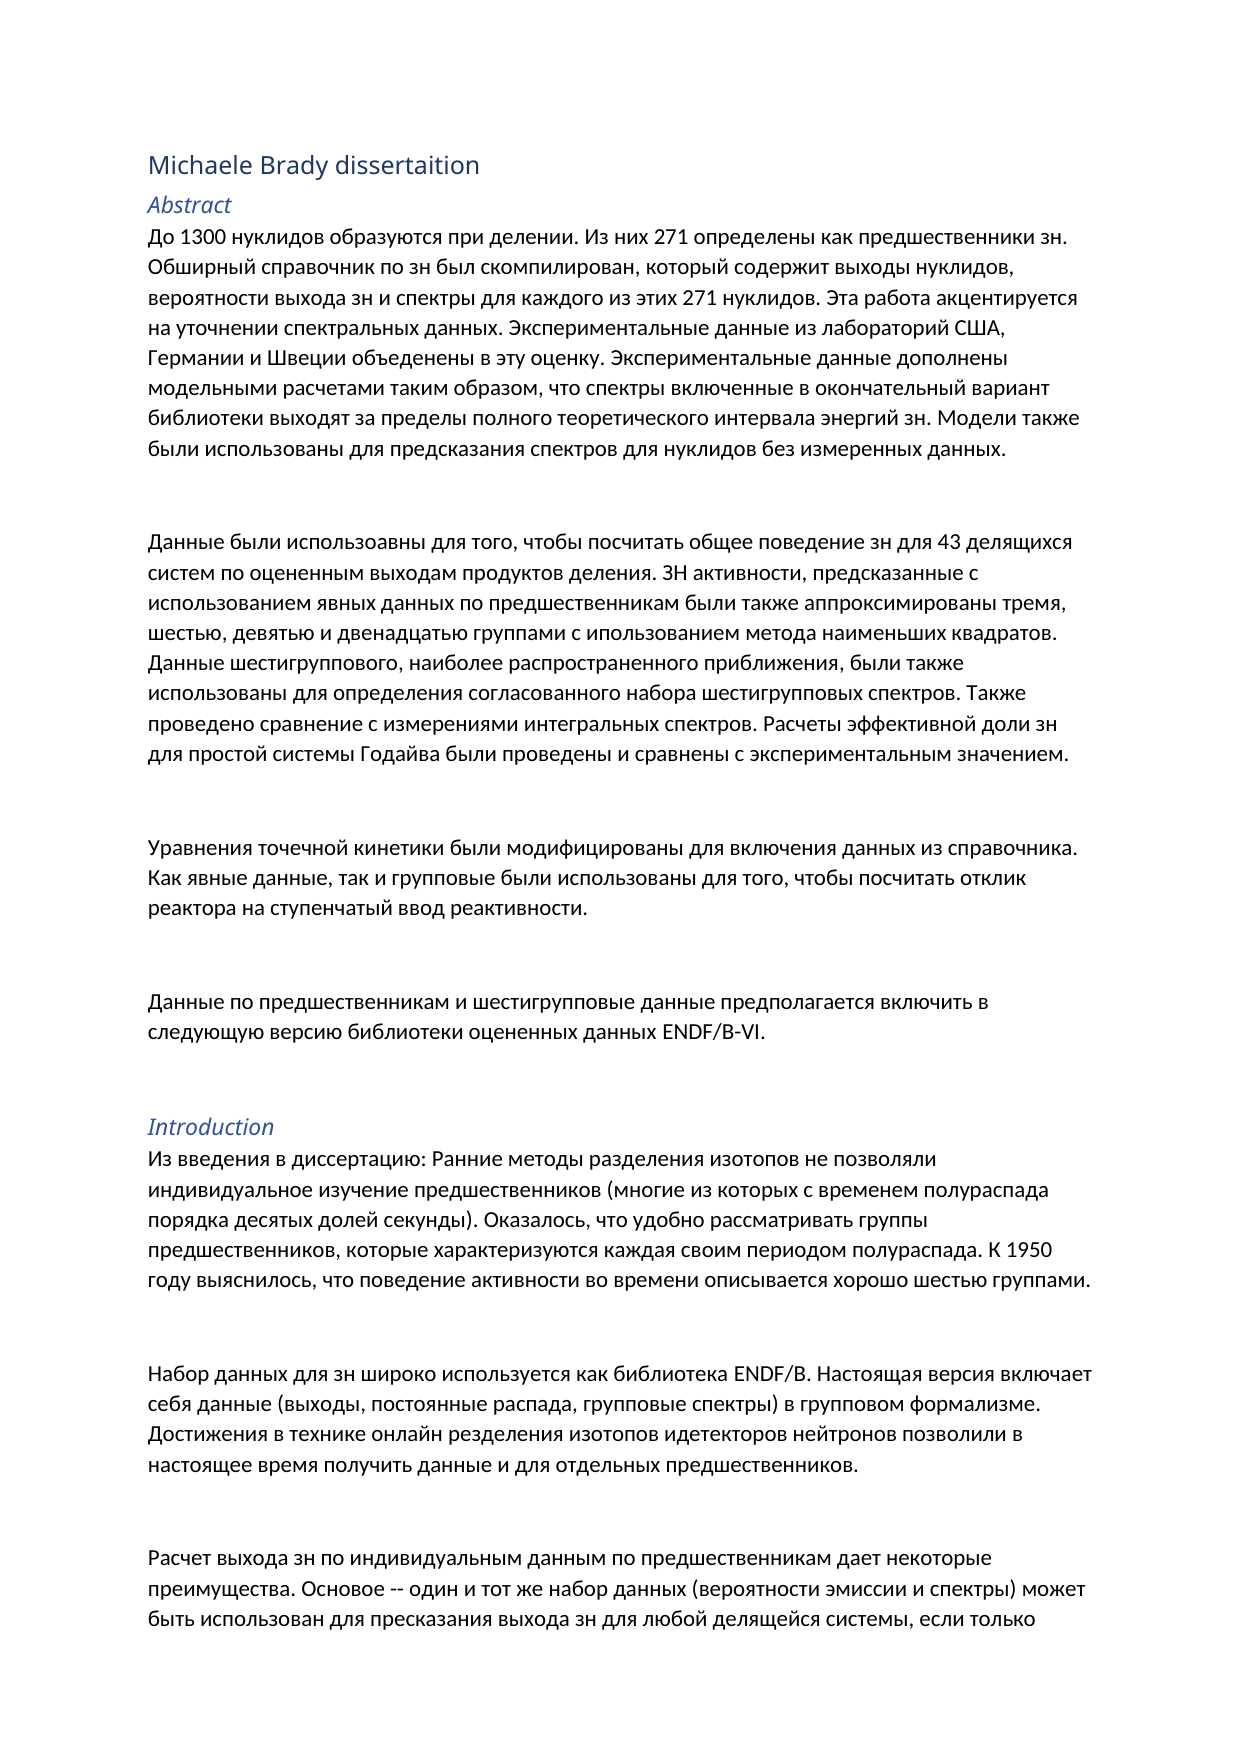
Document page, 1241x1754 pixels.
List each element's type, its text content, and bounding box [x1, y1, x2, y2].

text До 1300 нуклидов образуются при делении. Из них 271 определены как предшественники зн. Обширный справочник по зн был скомпилирован, который содержит выходы нуклидов, вероятности выхода зн и спектры для каждого из этих 271 нуклидов. Эта работа акцентируется на уточнении спектральных данных. Экспериментальные данные из лабораторий США, Германии и Швеции объеденены в эту оценку. Экспериментальные данные дополнены модельными расчетами таким образом, что спектры включенные в окончательный вариант библиотеки выходят за пределы полного теоретического интервала энергий зн. Модели также были использованы для предсказания спектров для нуклидов без измеренных данных. [148, 222, 1093, 462]
subtitle Abstract [148, 188, 1093, 220]
text Данные по предшественникам и шестигрупповые данные предполагается включить в следующую версию библиотеки оцененных данных ENDF/B-VI. [148, 987, 1093, 1045]
text Набор данных для зн широко используется как библиотека ENDF/B. Настоящая версия включает себя данные (выходы, постоянные распада, групповые спектры) в групповом формализме. Достижения в технике онлайн резделения изотопов идетекторов нейтронов позволили в настоящее время получить данные и для отдельных предшественников. [148, 1359, 1093, 1478]
subtitle Introduction [148, 1111, 1093, 1142]
text Уравнения точечной кинетики были модифицированы для включения данных из справочника. Как явные данные, так и групповые были использованы для того, чтобы посчитать отклик реактора на ступенчатый ввод реактивности. [148, 833, 1093, 921]
subtitle Michaele Brady dissertaition [148, 148, 1093, 182]
text Из введения в диссертацию: Ранние методы разделения изотопов не позволяли индивидуальное изучение предшественников (многие из которых с временем полураспада порядка десятых долей секунды). Оказалось, что удобно рассматривать группы предшественников, которые характеризуются каждая своим периодом полураспада. К 1950 году выяснилось, что поведение активности во времени описывается хорошо шестью группами. [148, 1144, 1093, 1293]
text Данные были использоавны для того, чтобы посчитать общее поведение зн для 43 делящихся систем по оцененным выходам продуктов деления. ЗН активности, предсказанные с использованием явных данных по предшественникам были также аппроксимированы тремя, шестью, девятью и двенадцатью группами с ипользованием метода наименьших квадратов. Данные шестигруппового, наиболее распространенного приближения, были также использованы для определения согласованного набора шестигрупповых спектров. Также проведено сравнение с измерениями интегральных спектров. Расчеты эффективной доли зн для простой системы Годайва были проведены и сравнены с экспериментальным значением. [148, 527, 1093, 767]
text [148, 1543, 1093, 1632]
